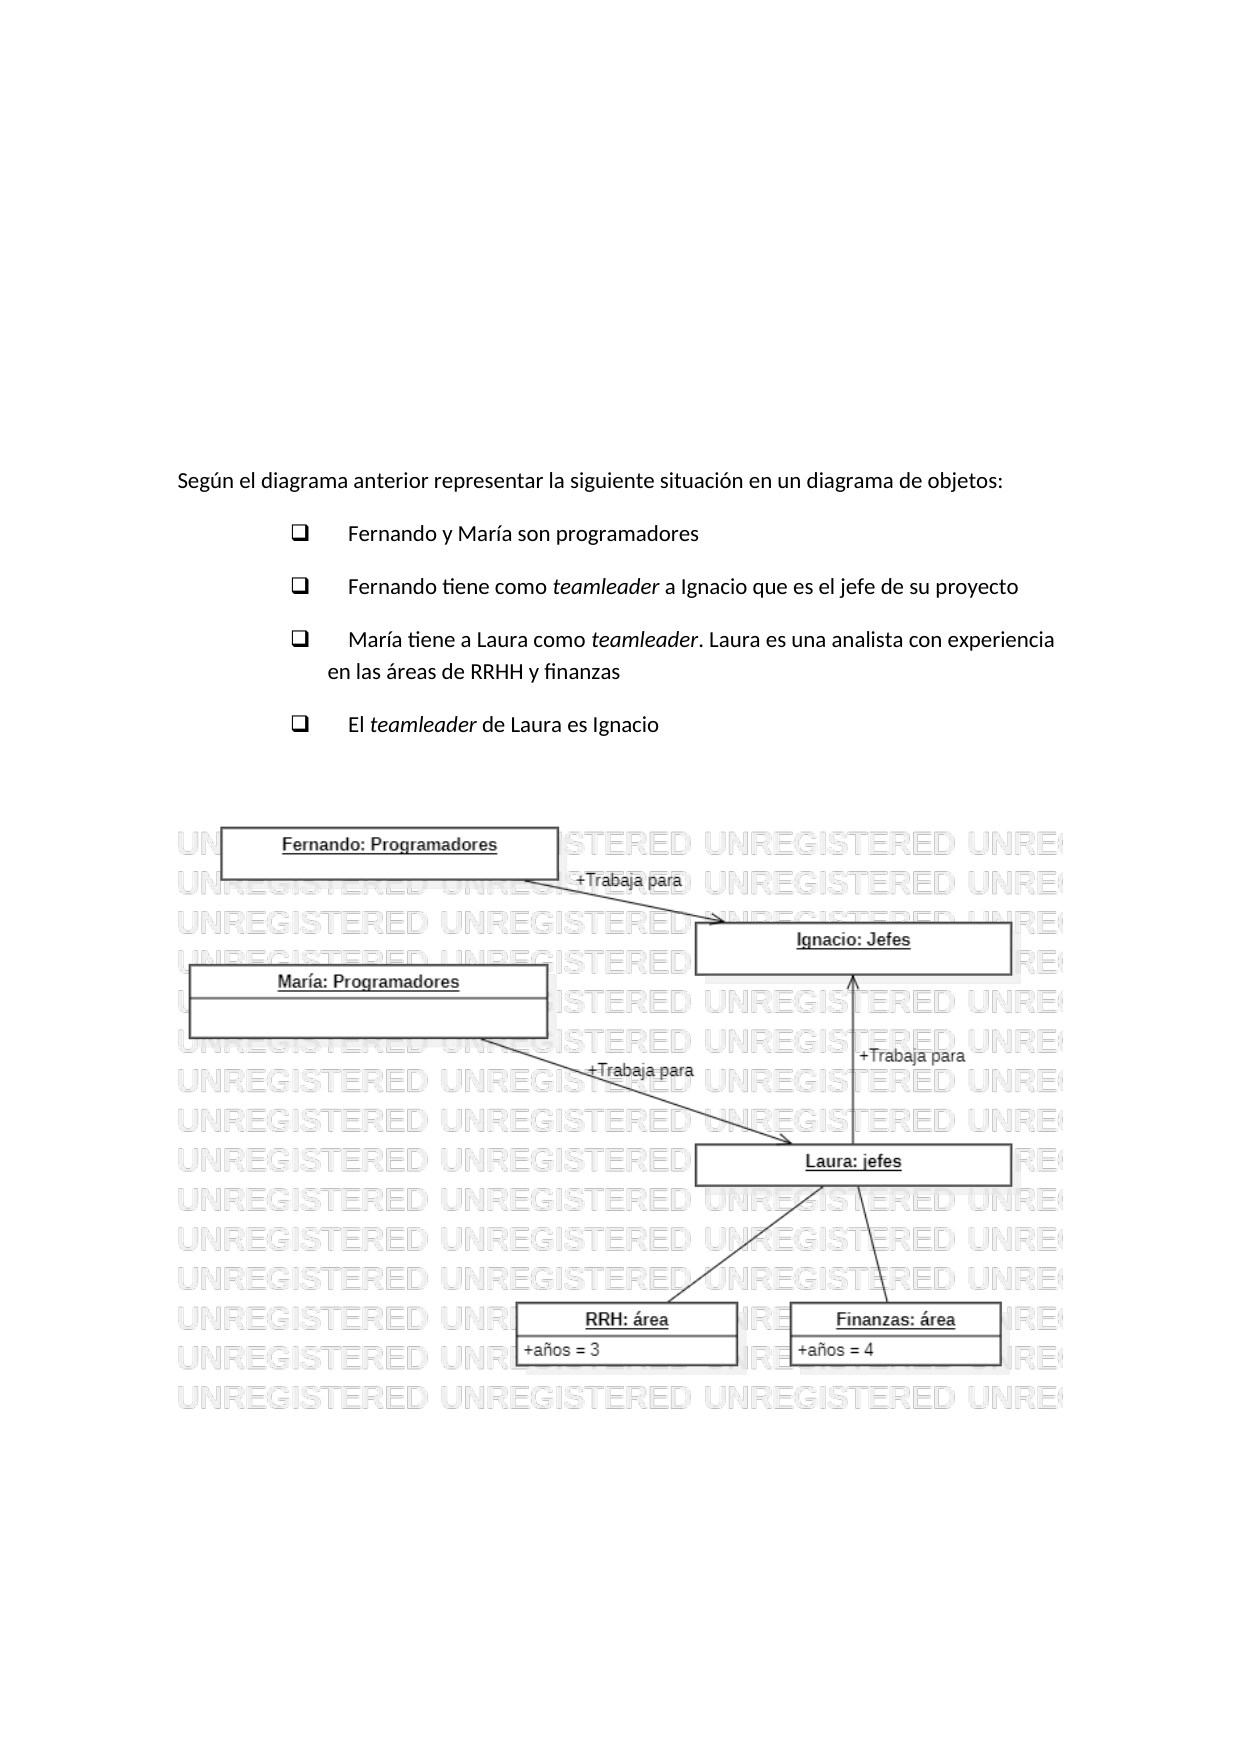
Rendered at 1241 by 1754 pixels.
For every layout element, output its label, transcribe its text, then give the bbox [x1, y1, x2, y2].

text Según el diagrama anterior representar la siguiente situación en un diagrama de objetos: [177, 466, 1063, 494]
list María tiene a Laura como teamleader. Laura es una analista con experiencia en las áreas de RRHH y finanzas [290, 625, 1063, 685]
list Fernando y María son programadores [290, 519, 1063, 547]
list Fernando tiene como teamleader a Ignacio que es el jefe de su proyecto [290, 572, 1063, 600]
picture [177, 816, 1063, 1418]
list El teamleader de Laura es Ignacio [290, 710, 1063, 738]
